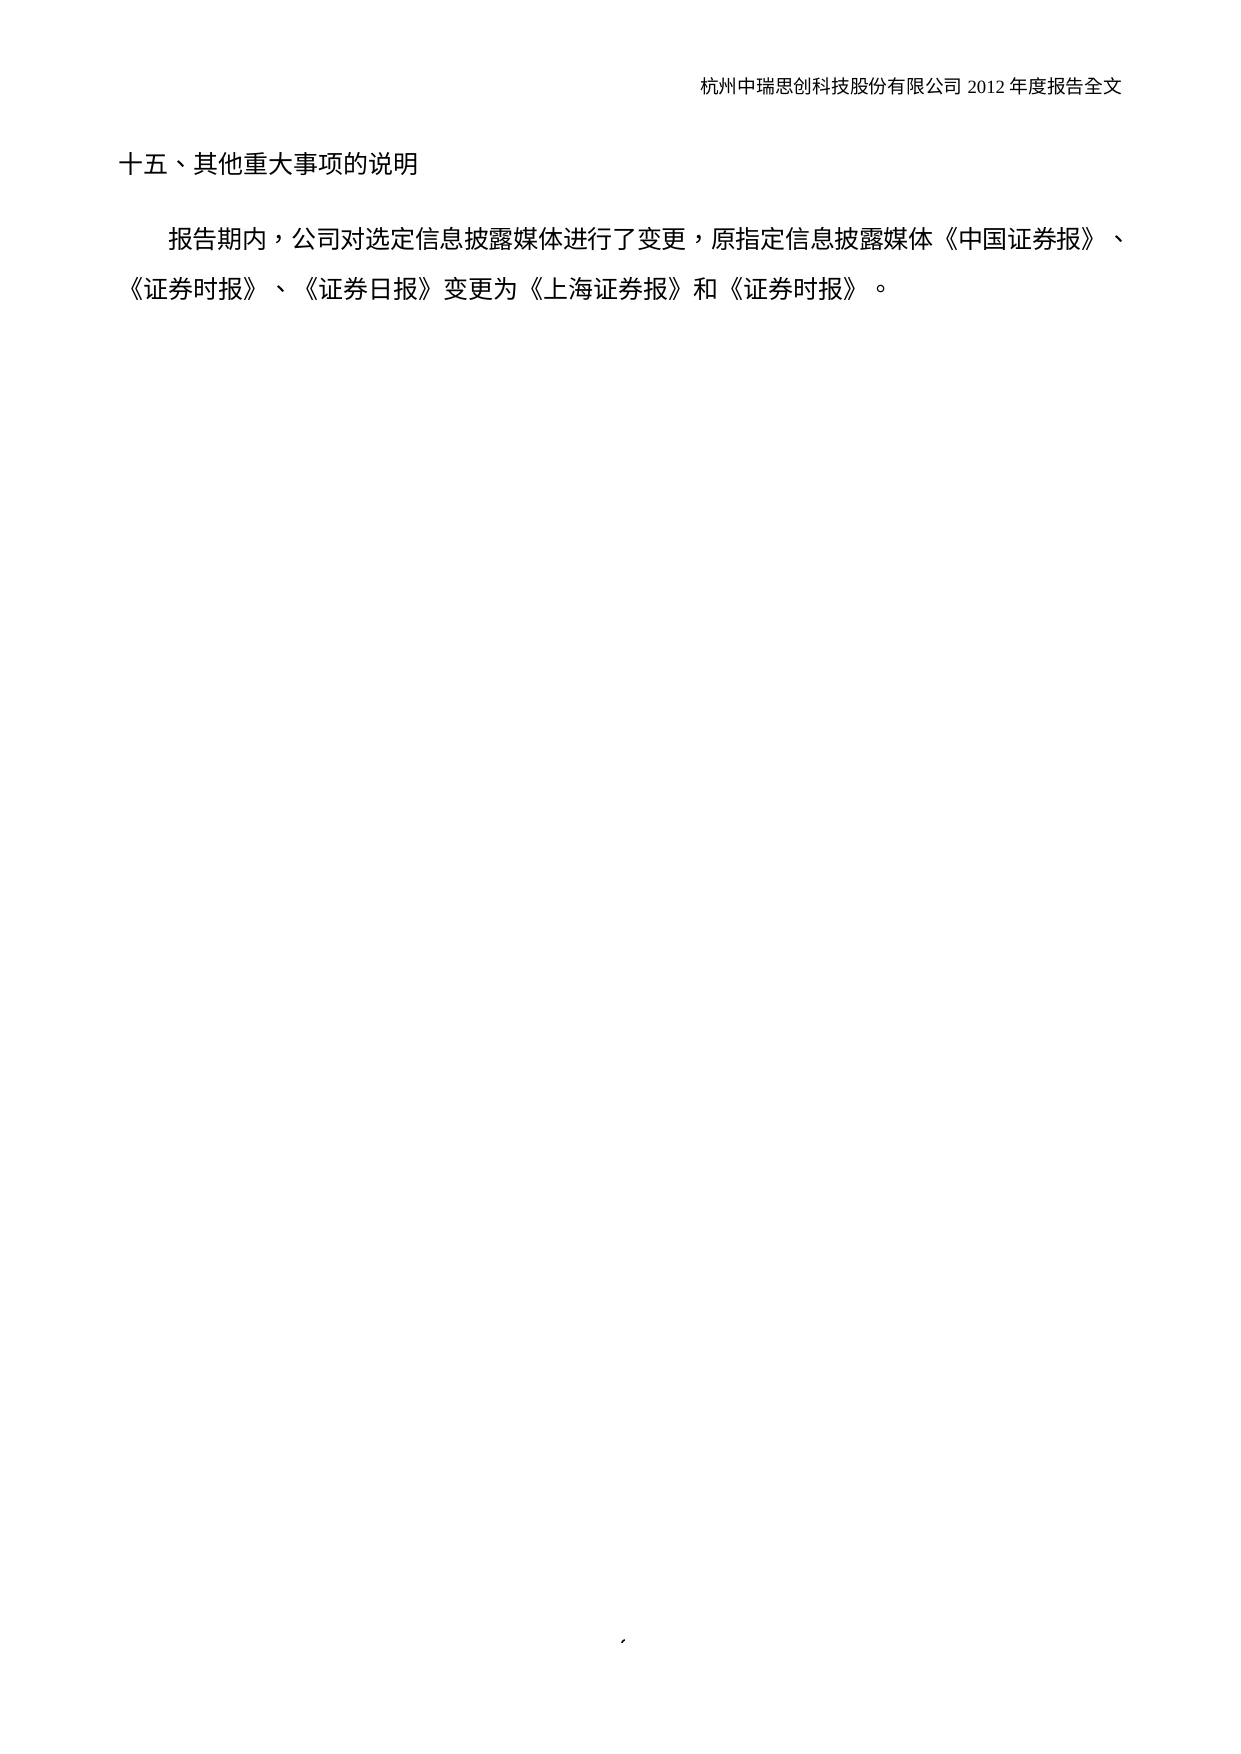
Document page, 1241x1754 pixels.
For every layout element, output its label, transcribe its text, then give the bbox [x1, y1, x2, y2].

text 报告期内，公司对选定信息披露媒体进行了变更，原指定信息披露媒体《中国证券报》、 [168, 221, 1146, 256]
text 十五、其他重大事项的说明 [118, 147, 1146, 181]
text 《证券时报》、《证券日报》变更为《上海证券报》和《证券时报》。 [118, 272, 1146, 306]
